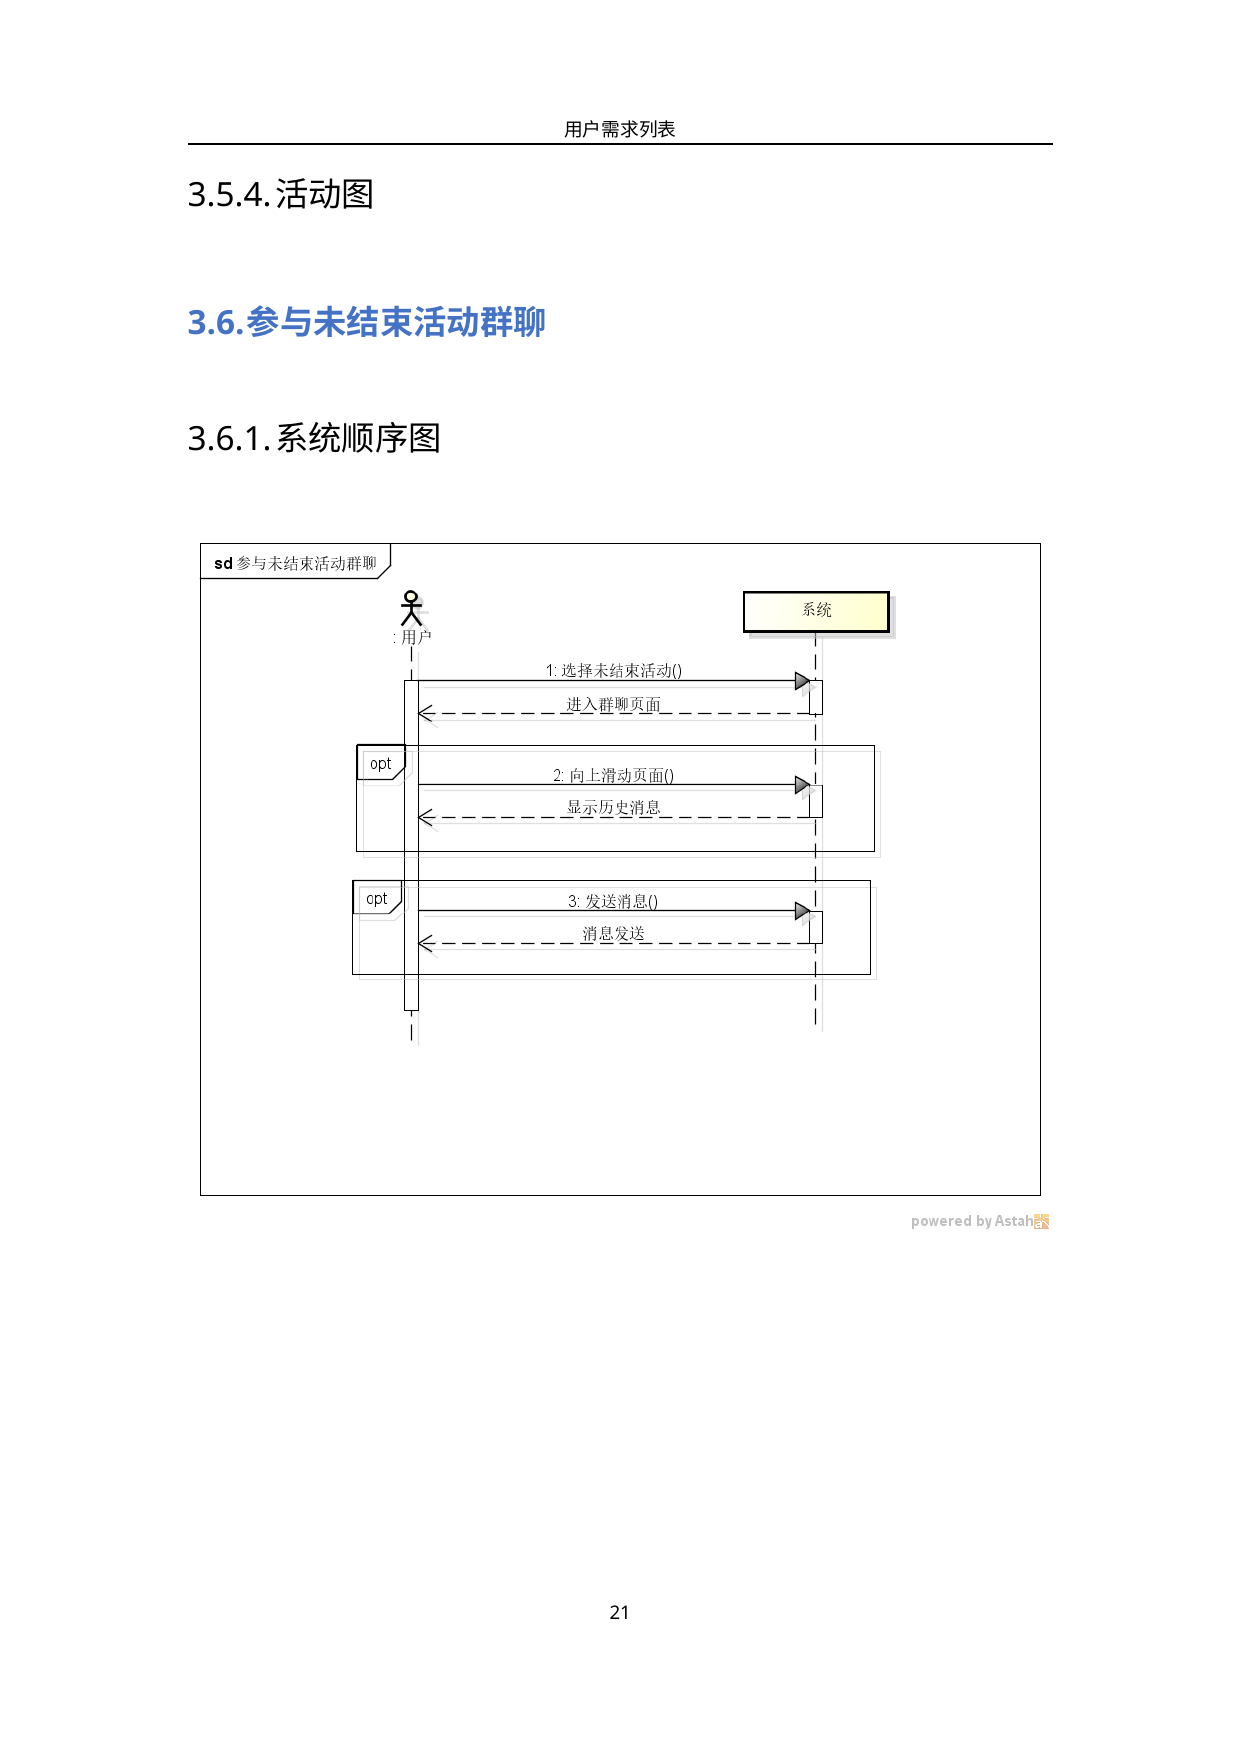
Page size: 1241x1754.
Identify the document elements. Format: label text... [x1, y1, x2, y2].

subtitle 系统顺序图 [187, 403, 1053, 468]
subtitle 参与未结束活动群聊 [187, 287, 1053, 352]
picture [187, 530, 1053, 1233]
subtitle 活动图 [187, 160, 1053, 225]
